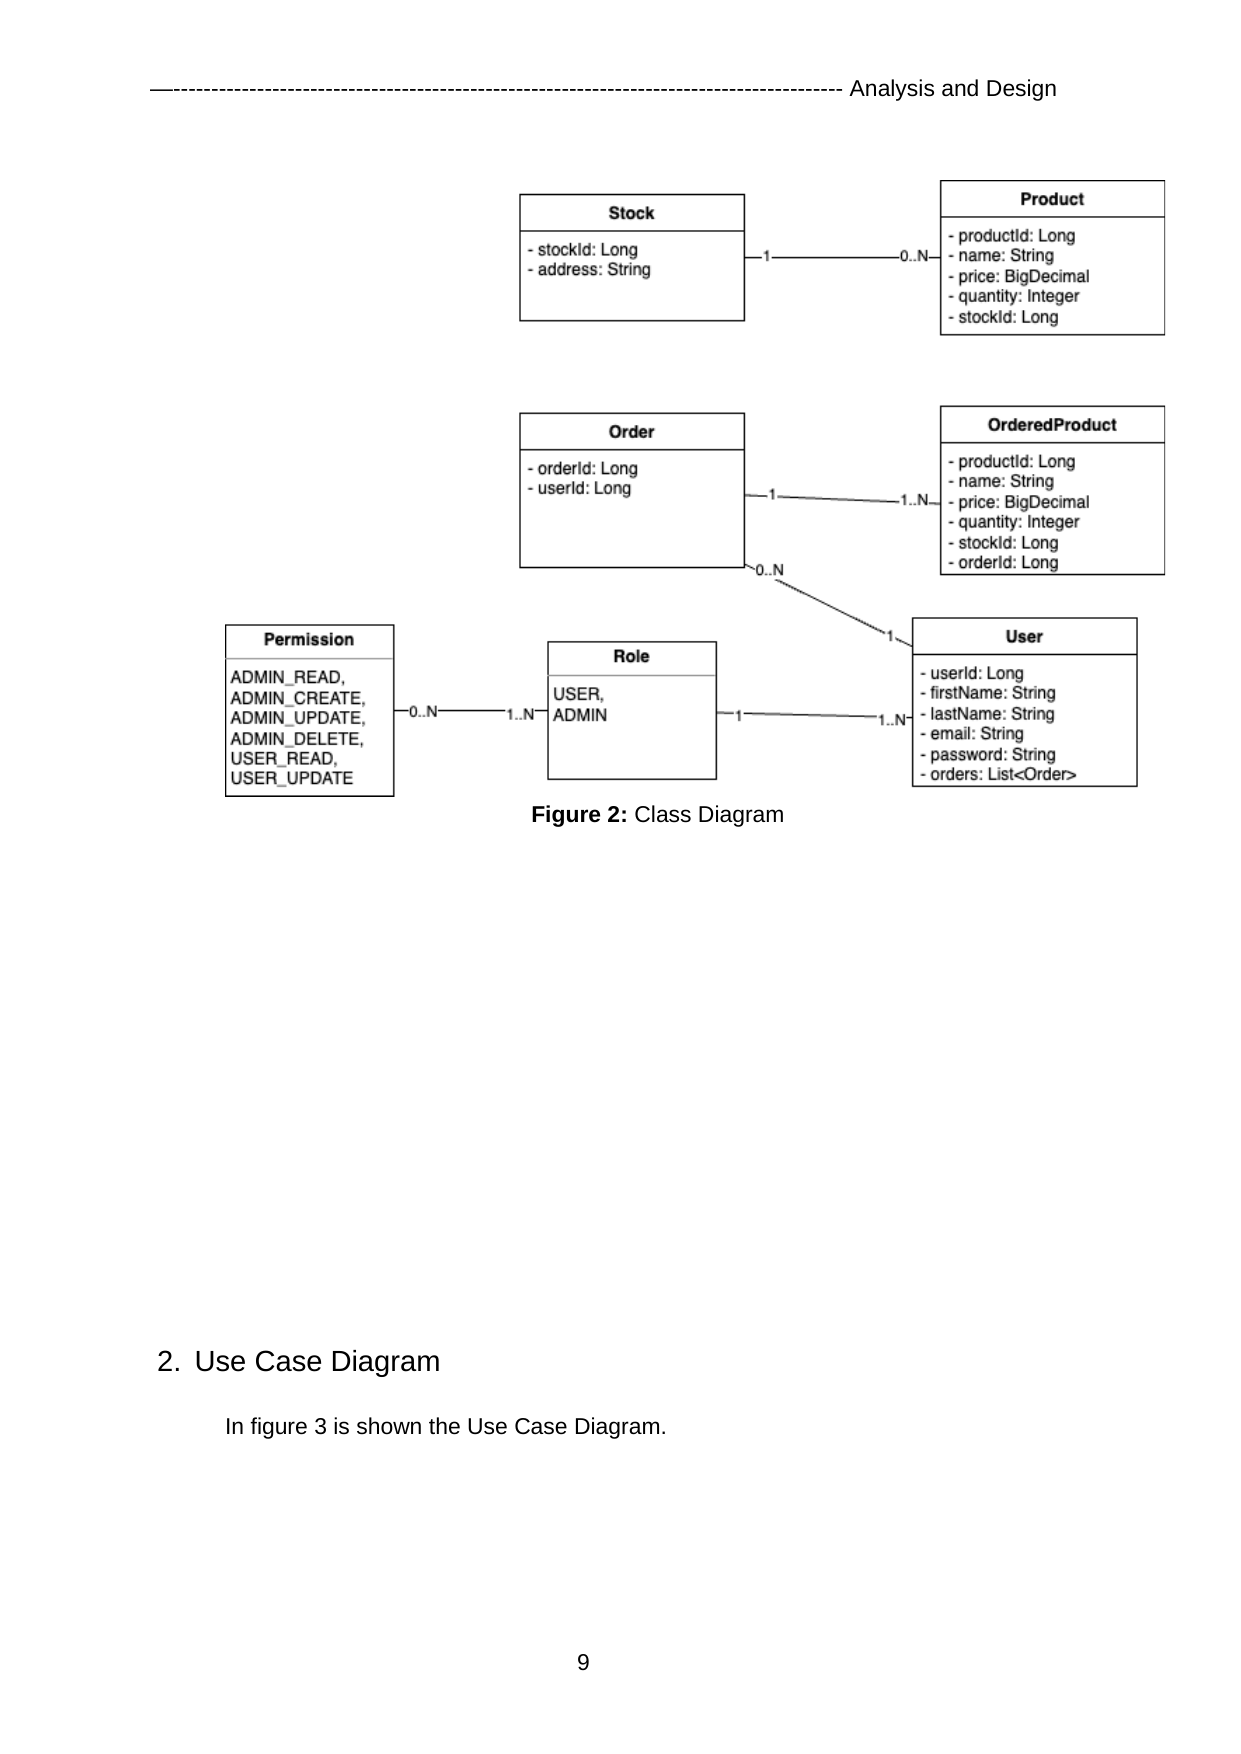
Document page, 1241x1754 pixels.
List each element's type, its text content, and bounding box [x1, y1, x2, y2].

text Figure 2: Class Diagram [225, 801, 1090, 827]
text In figure 3 is shown the Use Case Diagram. [225, 1413, 1090, 1439]
picture [225, 180, 1166, 797]
subtitle Use Case Diagram [157, 1344, 1090, 1378]
